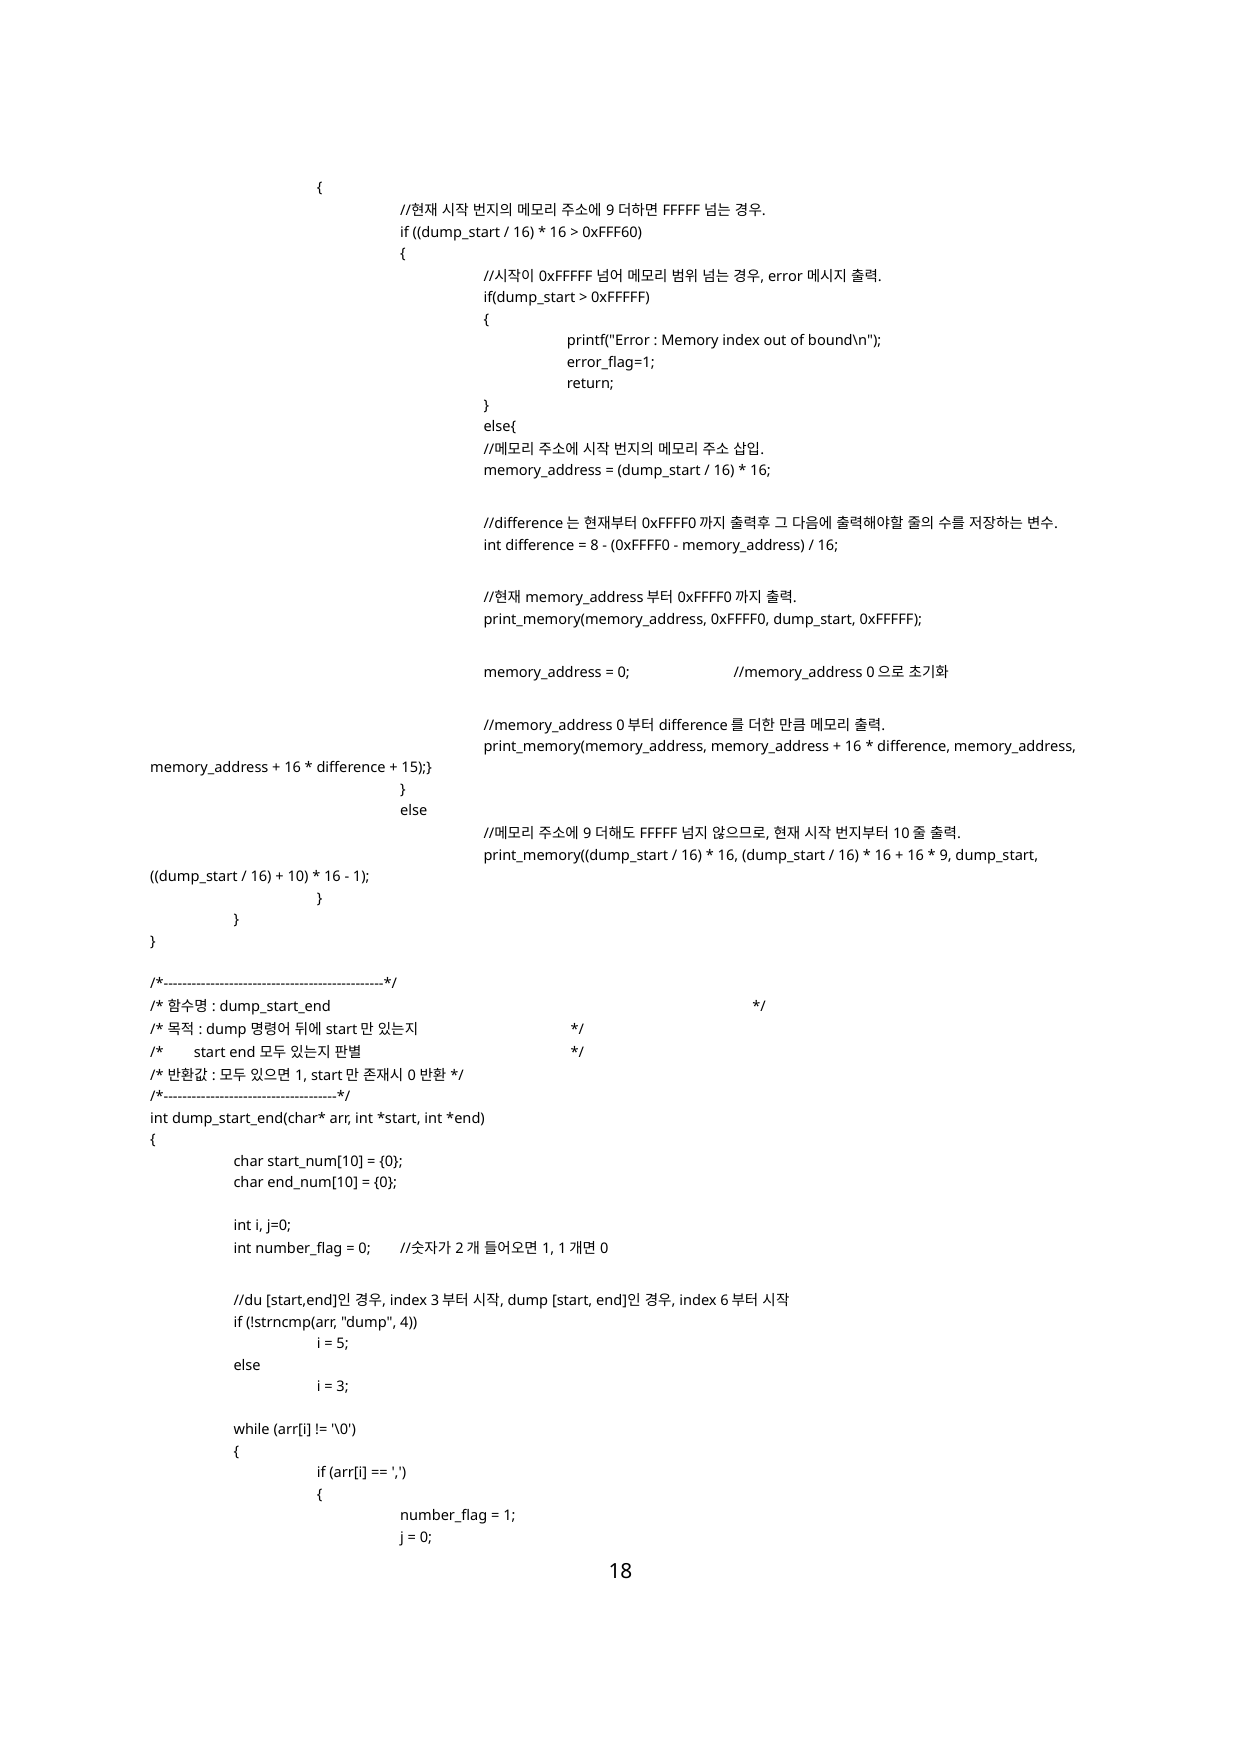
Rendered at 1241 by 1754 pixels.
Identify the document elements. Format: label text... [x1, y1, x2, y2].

text //du [start,end]인 경우, index 3부터 시작, dump [start, end]인 경우, index 6부터 시작 [150, 1289, 1090, 1310]
text /* 목적 : dump 명령어 뒤에 start만 있는지 */ [150, 1017, 1090, 1039]
text { [150, 243, 1090, 263]
text //memory_address 0부터 difference를 더한 만큼 메모리 출력. [150, 713, 1090, 734]
text //현재 memory_address부터 0xFFFF0까지 출력. [150, 586, 1090, 607]
text memory_address = 0; //memory_address 0으로 초기화 [150, 660, 1090, 681]
text { [150, 1441, 1090, 1460]
text else [150, 1355, 1090, 1374]
text /*-----------------------------------------------*/ [150, 973, 1090, 993]
text print_memory(memory_address, memory_address + 16 * difference, memory_address, memory_address + 16 * difference + 15);} [150, 736, 1090, 777]
text i = 3; [150, 1376, 1090, 1396]
text } [150, 394, 1090, 414]
text int difference = 8 - (0xFFFF0 - memory_address) / 16; [150, 534, 1090, 554]
text memory_address = (dump_start / 16) * 16; [150, 460, 1090, 480]
text } [150, 909, 1090, 929]
text /*-------------------------------------*/ [150, 1086, 1090, 1106]
text int i, j=0; [150, 1215, 1090, 1234]
text else{ [150, 416, 1090, 436]
text if (!strncmp(arr, "dump", 4)) [150, 1312, 1090, 1332]
text int dump_start_end(char* arr, int *start, int *end) [150, 1107, 1090, 1127]
text print_memory(memory_address, 0xFFFF0, dump_start, 0xFFFFF); [150, 609, 1090, 629]
text printf("Error : Memory index out of bound\n"); [150, 330, 1090, 350]
text error_flag=1; [150, 352, 1090, 371]
text /* start end 모두 있는지 판별 */ [150, 1040, 1090, 1061]
text if (arr[i] == ',') [150, 1462, 1090, 1482]
text char start_num[10] = {0}; [150, 1150, 1090, 1170]
text /* 반환값 : 모두 있으면 1, start만 존재시 0 반환 */ [150, 1063, 1090, 1084]
text print_memory((dump_start / 16) * 16, (dump_start / 16) * 16 + 16 * 9, dump_start, ((dump_start / 16) + 10) * 16 - 1); [150, 844, 1090, 886]
text if ((dump_start / 16) * 16 > 0xFFF60) [150, 221, 1090, 241]
text j = 0; [150, 1526, 1090, 1546]
text char end_num[10] = {0}; [150, 1172, 1090, 1192]
text { [150, 309, 1090, 328]
text } [150, 887, 1090, 907]
text { [150, 1129, 1090, 1149]
text //현재 시작 번지의 메모리 주소에 9 더하면 FFFFF 넘는 경우. [150, 199, 1090, 220]
text { [150, 177, 1090, 197]
text } [150, 779, 1090, 799]
text /* 함수명 : dump_start_end */ [150, 995, 1090, 1016]
text return; [150, 373, 1090, 393]
text else [150, 800, 1090, 820]
text //시작이 0xFFFFF 넘어 메모리 범위 넘는 경우, error 메시지 출력. [150, 264, 1090, 286]
text //difference는 현재부터 0xFFFF0까지 출력후 그 다음에 출력해야할 줄의 수를 저장하는 변수. [150, 512, 1090, 533]
text if(dump_start > 0xFFFFF) [150, 287, 1090, 307]
text i = 5; [150, 1333, 1090, 1353]
text //메모리 주소에 시작 번지의 메모리 주소 삽입. [150, 437, 1090, 458]
text { [150, 1483, 1090, 1503]
text //메모리 주소에 9 더해도 FFFFF 넘지 않으므로, 현재 시작 번지부터 10줄 출력. [150, 822, 1090, 843]
text int number_flag = 0; //숫자가 2개 들어오면 1, 1개면 0 [150, 1236, 1090, 1257]
text number_flag = 1; [150, 1505, 1090, 1525]
text while (arr[i] != '\0') [150, 1419, 1090, 1439]
text } [150, 930, 1090, 950]
